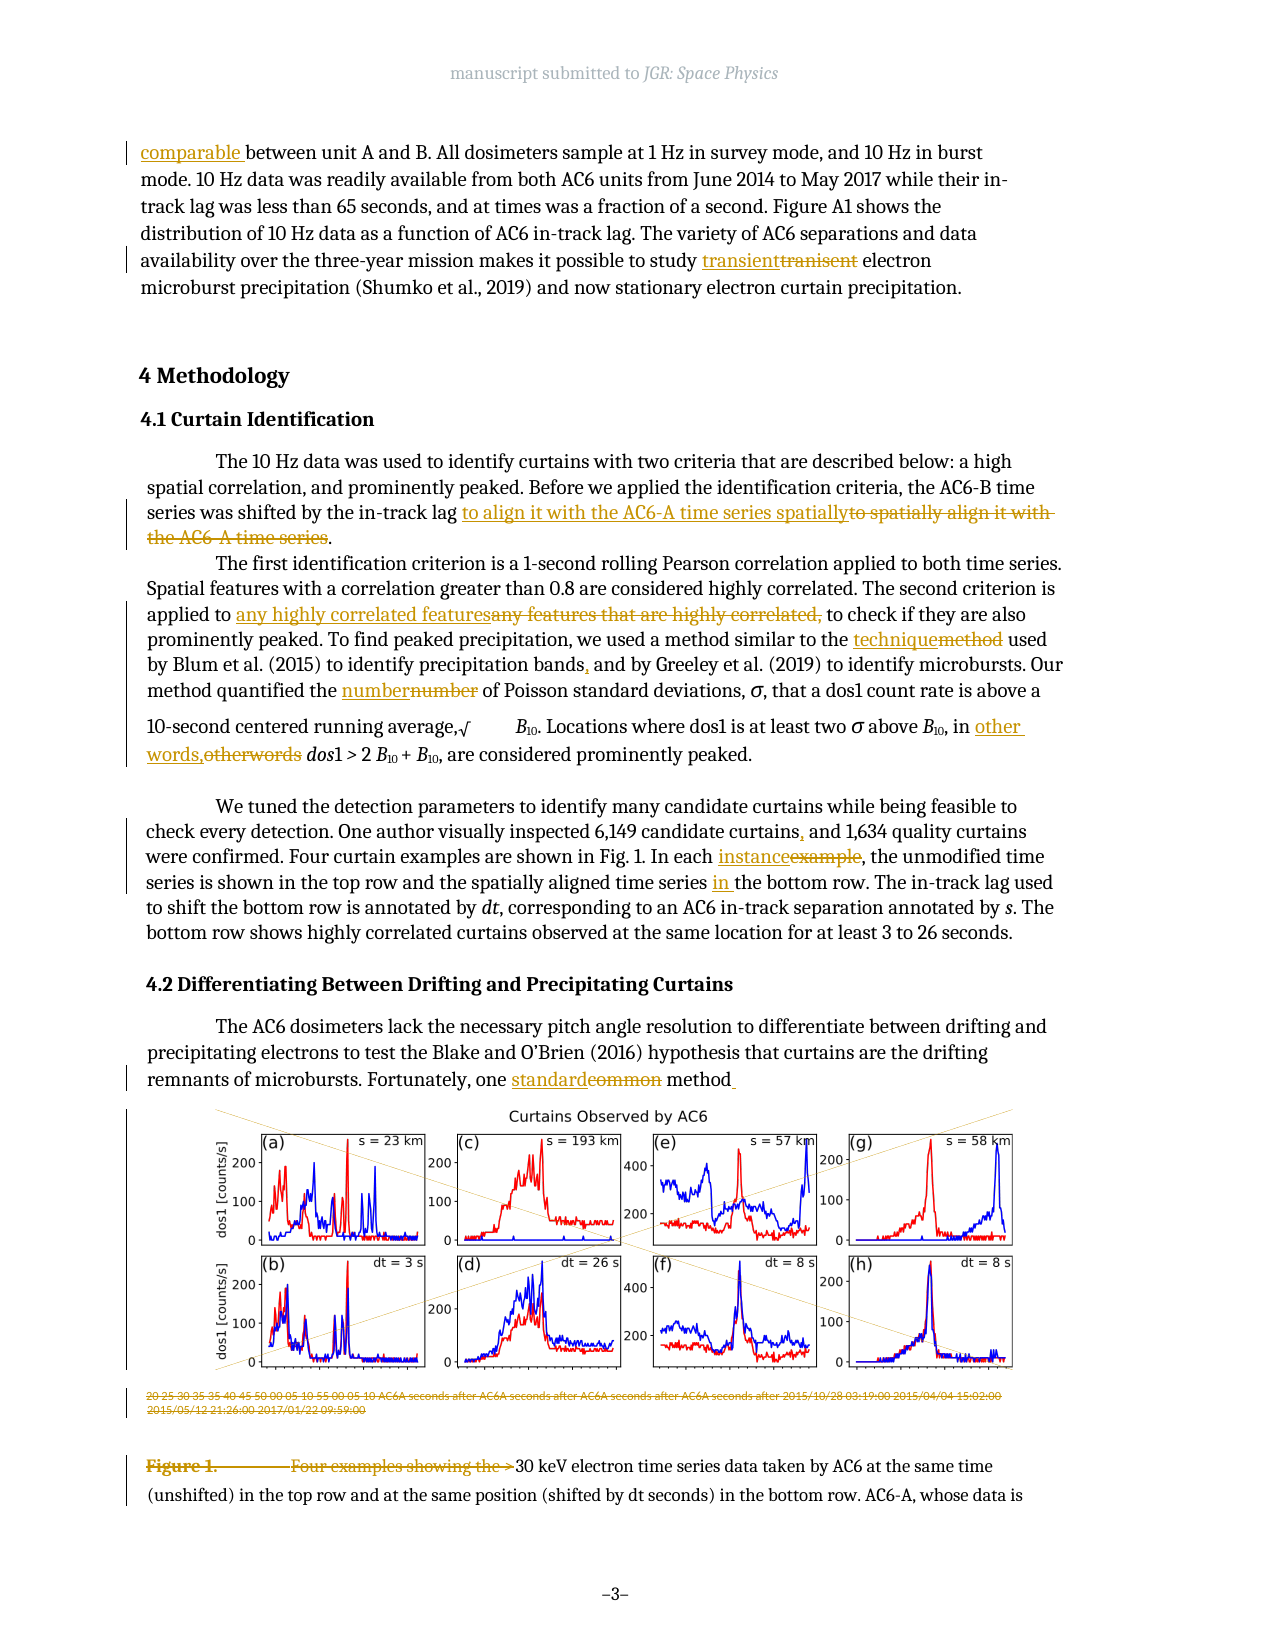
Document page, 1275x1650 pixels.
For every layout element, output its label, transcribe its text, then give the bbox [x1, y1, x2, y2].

text The AC6 dosimeters lack the necessary pitch angle resolution to differentiate between drifting and precipitating electrons to test the Blake and O’Brien (2016) hypothesis that curtains are the drifting remnants of microbursts. Fortunately, one method [147, 1014, 1061, 1091]
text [140, 141, 1029, 300]
text We tuned the detection parameters to identify many candidate curtains while being feasible to check every detection. One author visually inspected 6,149 candidate curtains and 1,634 quality curtains were confirmed. Four curtain examples are shown in Fig. 1. In each , the unmodified time series is shown in the top row and the spatially aligned time series the bottom row. The in-track lag used to shift the bottom row is annotated by dt, corresponding to an AC6 in-track separation annotated by s. The bottom row shows highly correlated curtains observed at the same location for at least 3 to 26 seconds. [146, 794, 1070, 945]
text 4.2 Differentiating Between Drifting and Precipitating Curtains [146, 972, 1061, 996]
text The 10 Hz data was used to identify curtains with two criteria that are described below: a high spatial correlation, and prominently peaked. Before we applied the identification criteria, the AC6-B time series was shifted by the in-track lag . [147, 450, 1070, 550]
subtitle 4 Methodology [139, 362, 1019, 389]
picture [215, 1110, 611, 1369]
text The first identification criterion is a 1-second rolling Pearson correlation applied to both time series. Spatial features with a correlation greater than 0.8 are considered highly correlated. The second criterion is applied to to check if they are also prominently peaked. To find peaked precipitation, we used a method similar to the used by Blum et al. (2015) to identify precipitation bands and by Greeley et al. (2019) to identify microbursts. Our method quantified the of Poisson standard deviations, σ, that a dos1 count rate is above a 10-second centered running average,√ B10. Locations where dos1 is at least two σ above B10, in dos1 > 2 B10 + B10, are considered prominently peaked. [147, 552, 1070, 767]
text 4.1 Curtain Identification [140, 408, 1070, 432]
picture [218, 1109, 1010, 1239]
picture [219, 1241, 1009, 1370]
picture [617, 1110, 1013, 1369]
